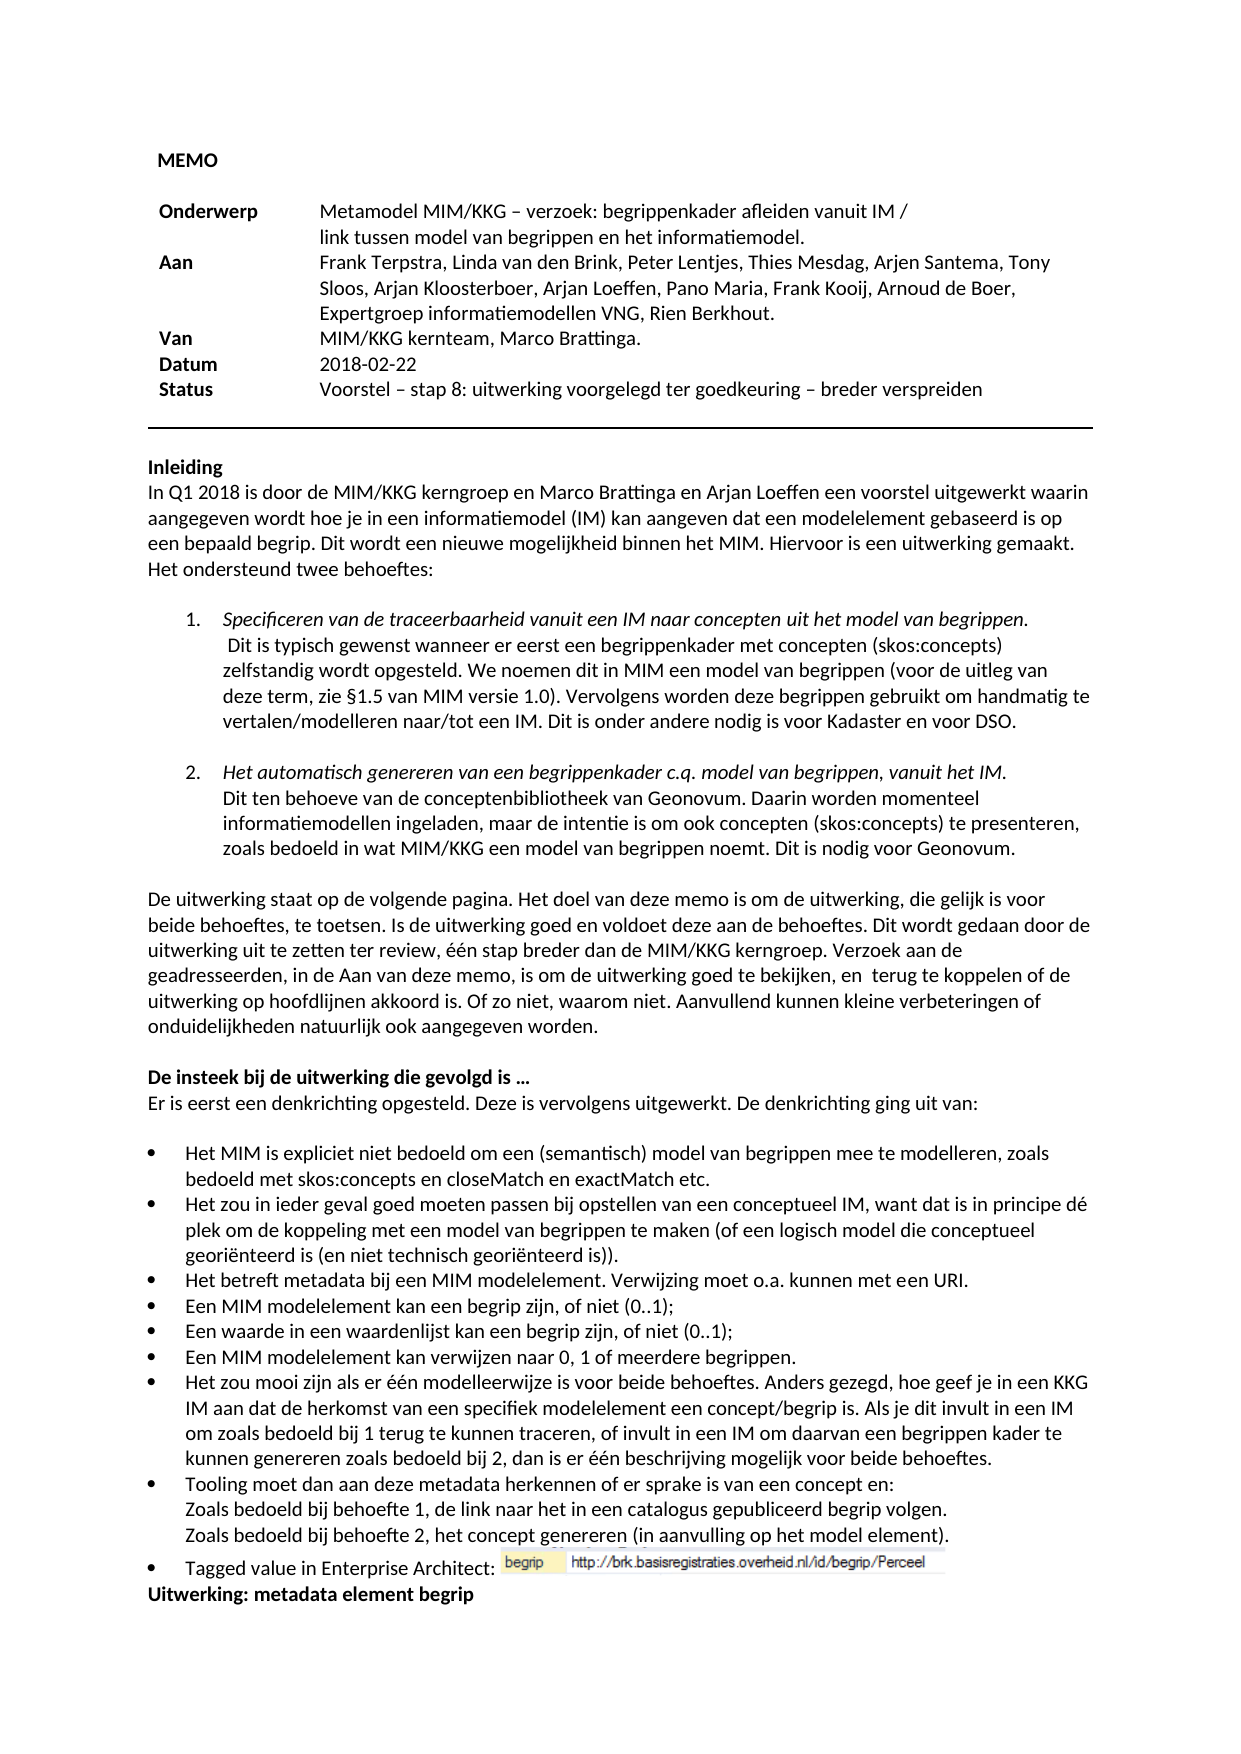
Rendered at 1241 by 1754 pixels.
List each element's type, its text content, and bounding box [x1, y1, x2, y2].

text Uitwerking: metadata element begrip [148, 1581, 1093, 1606]
list Het betreft metadata bij een MIM modelelement. Verwijzing moet o.a. kunnen met een URI. [148, 1268, 1093, 1293]
text MEMO [148, 148, 1093, 173]
text Er is eerst een denkrichting opgesteld. Deze is vervolgens uitgewerkt. De denkrichting ging uit van: [148, 1090, 1093, 1115]
list Het automatisch genereren van een begrippenkader c.q. model van begrippen, vanuit het IM. Dit ten behoeve van de conceptenbibliotheek van Geonovum. Daarin worden momenteel informatiemodellen ingeladen, maar de intentie is om ook concepten (skos:concepts) te presenteren, zoals bedoeld in wat MIM/KKG een model van begrippen noemt. Dit is nodig voor Geonovum. [185, 759, 1093, 861]
table_cell Voorstel – stap 8: uitwerking voorgelegd ter goedkeuring – breder verspreiden [308, 376, 1092, 402]
table_cell 2018-02-22 [308, 351, 1092, 376]
text De uitwerking staat op de volgende pagina. Het doel van deze memo is om de uitwerking, die gelijk is voor beide behoeftes, te toetsen. Is de uitwerking goed en voldoet deze aan de behoeftes. Dit wordt gedaan door de uitwerking uit te zetten ter review, één stap breder dan de MIM/KKG kerngroep. Verzoek aan de geadresseerden, in de Aan van deze memo, is om de uitwerking goed te bekijken, en terug te koppelen of de uitwerking op hoofdlijnen akkoord is. Of zo niet, waarom niet. Aanvullend kunnen kleine verbeteringen of onduidelijkheden natuurlijk ook aangegeven worden. [148, 886, 1093, 1039]
list Specificeren van de traceerbaarheid vanuit een IM naar concepten uit het model van begrippen. Dit is typisch gewenst wanneer er eerst een begrippenkader met concepten (skos:concepts) zelfstandig wordt opgesteld. We noemen dit in MIM een model van begrippen (voor de uitleg van deze term, zie §1.5 van MIM versie 1.0). Vervolgens worden deze begrippen gebruikt om handmatig te vertalen/modelleren naar/tot een IM. Dit is onder andere nodig is voor Kadaster en voor DSO. [185, 607, 1093, 759]
table_cell Frank Terpstra, Linda van den Brink, Peter Lentjes, Thies Mesdag, Arjen Santema, Tony Sloos, Arjan Kloosterboer, Arjan Loeffen, Pano Maria, Frank Kooij, Arnoud de Boer, Expertgroep informatiemodellen VNG, Rien Berkhout. [308, 249, 1092, 326]
text Inleiding [148, 454, 1093, 479]
list Een waarde in een waardenlijst kan een begrip zijn, of niet (0..1); [148, 1318, 1093, 1344]
list Het zou in ieder geval goed moeten passen bij opstellen van een conceptueel IM, want dat is in principe dé plek om de koppeling met een model van begrippen te maken (of een logisch model die conceptueel georiënteerd is (en niet technisch georiënteerd is)). [148, 1191, 1093, 1268]
table_header Metamodel MIM/KKG – verzoek: begrippenkader afleiden vanuit IM / link tussen model van begrippen en het informatiemodel. [308, 173, 1092, 249]
list Een MIM modelelement kan verwijzen naar 0, 1 of meerdere begrippen. [148, 1344, 1093, 1369]
table_cell Status [148, 376, 308, 402]
text In Q1 2018 is door de MIM/KKG kerngroep en Marco Brattinga en Arjan Loeffen een voorstel uitgewerkt waarin aangegeven wordt hoe je in een informatiemodel (IM) kan aangeven dat een modelelement gebaseerd is op een bepaald begrip. Dit wordt een nieuwe mogelijkheid binnen het MIM. Hiervoor is een uitwerking gemaakt. Het ondersteund twee behoeftes: [148, 479, 1093, 581]
text De insteek bij de uitwerking die gevolgd is … [148, 1064, 1093, 1090]
picture [500, 1547, 946, 1576]
table_header Onderwerp [148, 173, 308, 249]
list Tooling moet dan aan deze metadata herkennen of er sprake is van een concept en: Zoals bedoeld bij behoefte 1, de link naar het in een catalogus gepubliceerd begrip volgen. Zoals bedoeld bij behoefte 2, het concept genereren (in aanvulling op het model element). [148, 1471, 1093, 1547]
table_cell Datum [148, 351, 308, 376]
list Het zou mooi zijn als er één modelleerwijze is voor beide behoeftes. Anders gezegd, hoe geef je in een KKG IM aan dat de herkomst van een specifiek modelelement een concept/begrip is. Als je dit invult in een IM om zoals bedoeld bij 1 terug te kunnen traceren, of invult in een IM om daarvan een begrippen kader te kunnen genereren zoals bedoeld bij 2, dan is er één beschrijving mogelijk voor beide behoeftes. [148, 1369, 1093, 1471]
list Het MIM is expliciet niet bedoeld om een (semantisch) model van begrippen mee te modelleren, zoals bedoeld met skos:concepts en closeMatch en exactMatch etc. [148, 1141, 1093, 1191]
list Een MIM modelelement kan een begrip zijn, of niet (0..1); [148, 1293, 1093, 1318]
table_cell Aan [148, 249, 308, 326]
table_cell MIM/KKG kernteam, Marco Brattinga. [308, 326, 1092, 351]
table_cell Van [148, 326, 308, 351]
